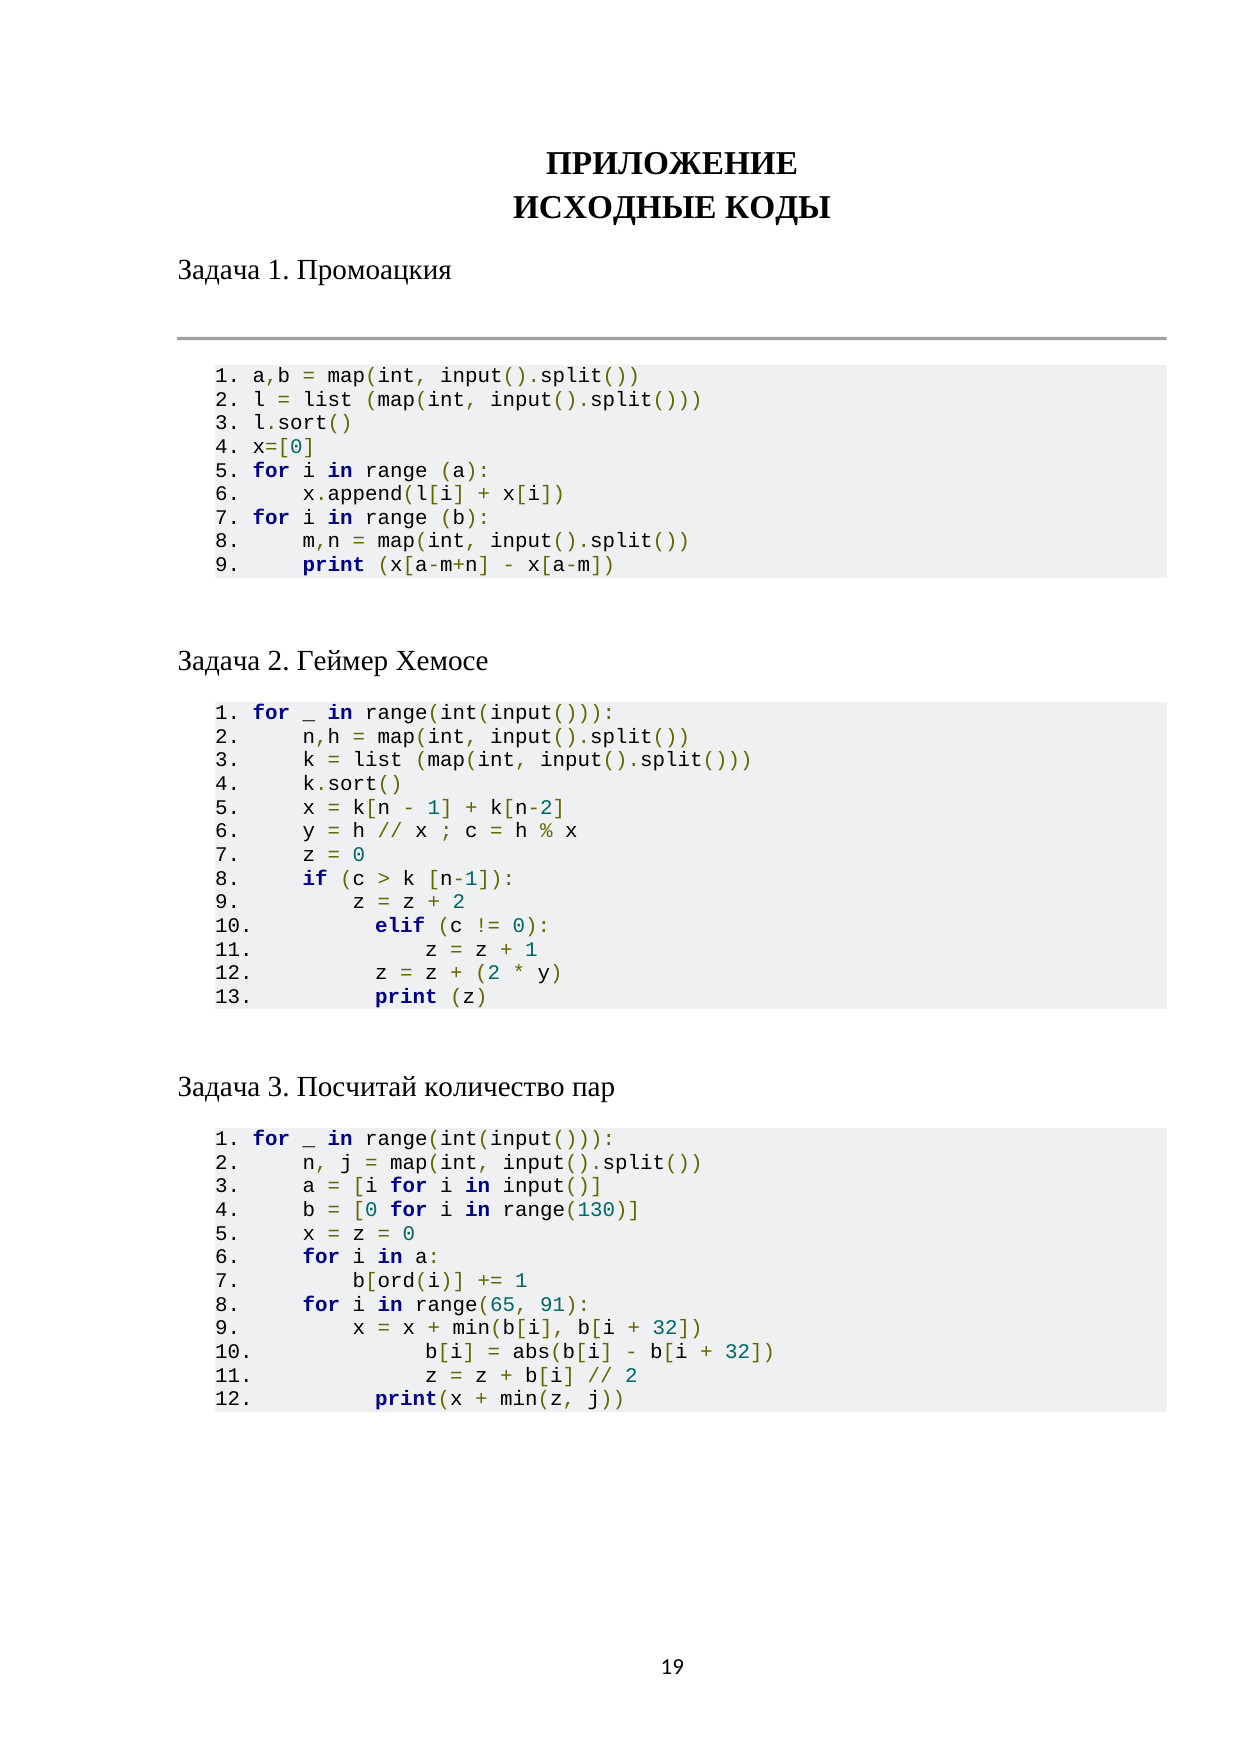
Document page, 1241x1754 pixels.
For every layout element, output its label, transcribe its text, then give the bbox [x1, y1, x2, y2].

list for i in range (a): [215, 459, 1167, 483]
list z = z + (2 * y) [215, 962, 1167, 986]
list print (x[a-m+n] - x[a-m]) [215, 554, 1167, 578]
list k = list (map(int, input().split())) [215, 749, 1167, 773]
list x = x + min(b[i], b[i + 32]) [215, 1317, 1167, 1341]
list for i in range (b): [215, 507, 1167, 531]
list z = z + 2 [215, 891, 1167, 915]
list for _ in range(int(input())): [215, 1128, 1167, 1152]
list for i in range(65, 91): [215, 1294, 1167, 1317]
list n, j = map(int, input().split()) [215, 1152, 1167, 1176]
list z = 0 [215, 844, 1167, 868]
text ИСХОДНЫЕ КОДЫ [177, 187, 1167, 226]
list a = [i for i in input()] [215, 1176, 1167, 1199]
list l = list (map(int, input().split())) [215, 389, 1167, 412]
list z = z + 1 [215, 938, 1167, 962]
list b[i] = abs(b[i] - b[i + 32]) [215, 1341, 1167, 1365]
list print (z) [215, 986, 1167, 1009]
list for _ in range(int(input())): [215, 702, 1167, 726]
list elif (c != 0): [215, 915, 1167, 938]
list z = z + b[i] // 2 [215, 1365, 1167, 1388]
list x.append(l[i] + x[i]) [215, 483, 1167, 507]
list a,b = map(int, input().split()) [215, 365, 1167, 389]
list x=[0] [215, 436, 1167, 459]
text Задача 3. Посчитай количество пар [177, 1069, 1167, 1102]
subtitle ПРИЛОЖЕНИЕ [177, 143, 1167, 181]
text Задача 1. Промоацкия [177, 252, 1167, 286]
list for i in a: [215, 1246, 1167, 1270]
list l.sort() [215, 412, 1167, 436]
list k.sort() [215, 773, 1167, 797]
list y = h // x ; c = h % x [215, 820, 1167, 844]
list b[ord(i)] += 1 [215, 1270, 1167, 1294]
list m,n = map(int, input().split()) [215, 531, 1167, 554]
text Задача 2. Геймер Хемосе [177, 643, 1167, 676]
list print(x + min(z, j)) [215, 1388, 1167, 1412]
list x = k[n - 1] + k[n-2] [215, 797, 1167, 820]
list if (c > k [n-1]): [215, 868, 1167, 891]
list x = z = 0 [215, 1223, 1167, 1246]
list b = [0 for i in range(130)] [215, 1199, 1167, 1223]
list n,h = map(int, input().split()) [215, 726, 1167, 749]
